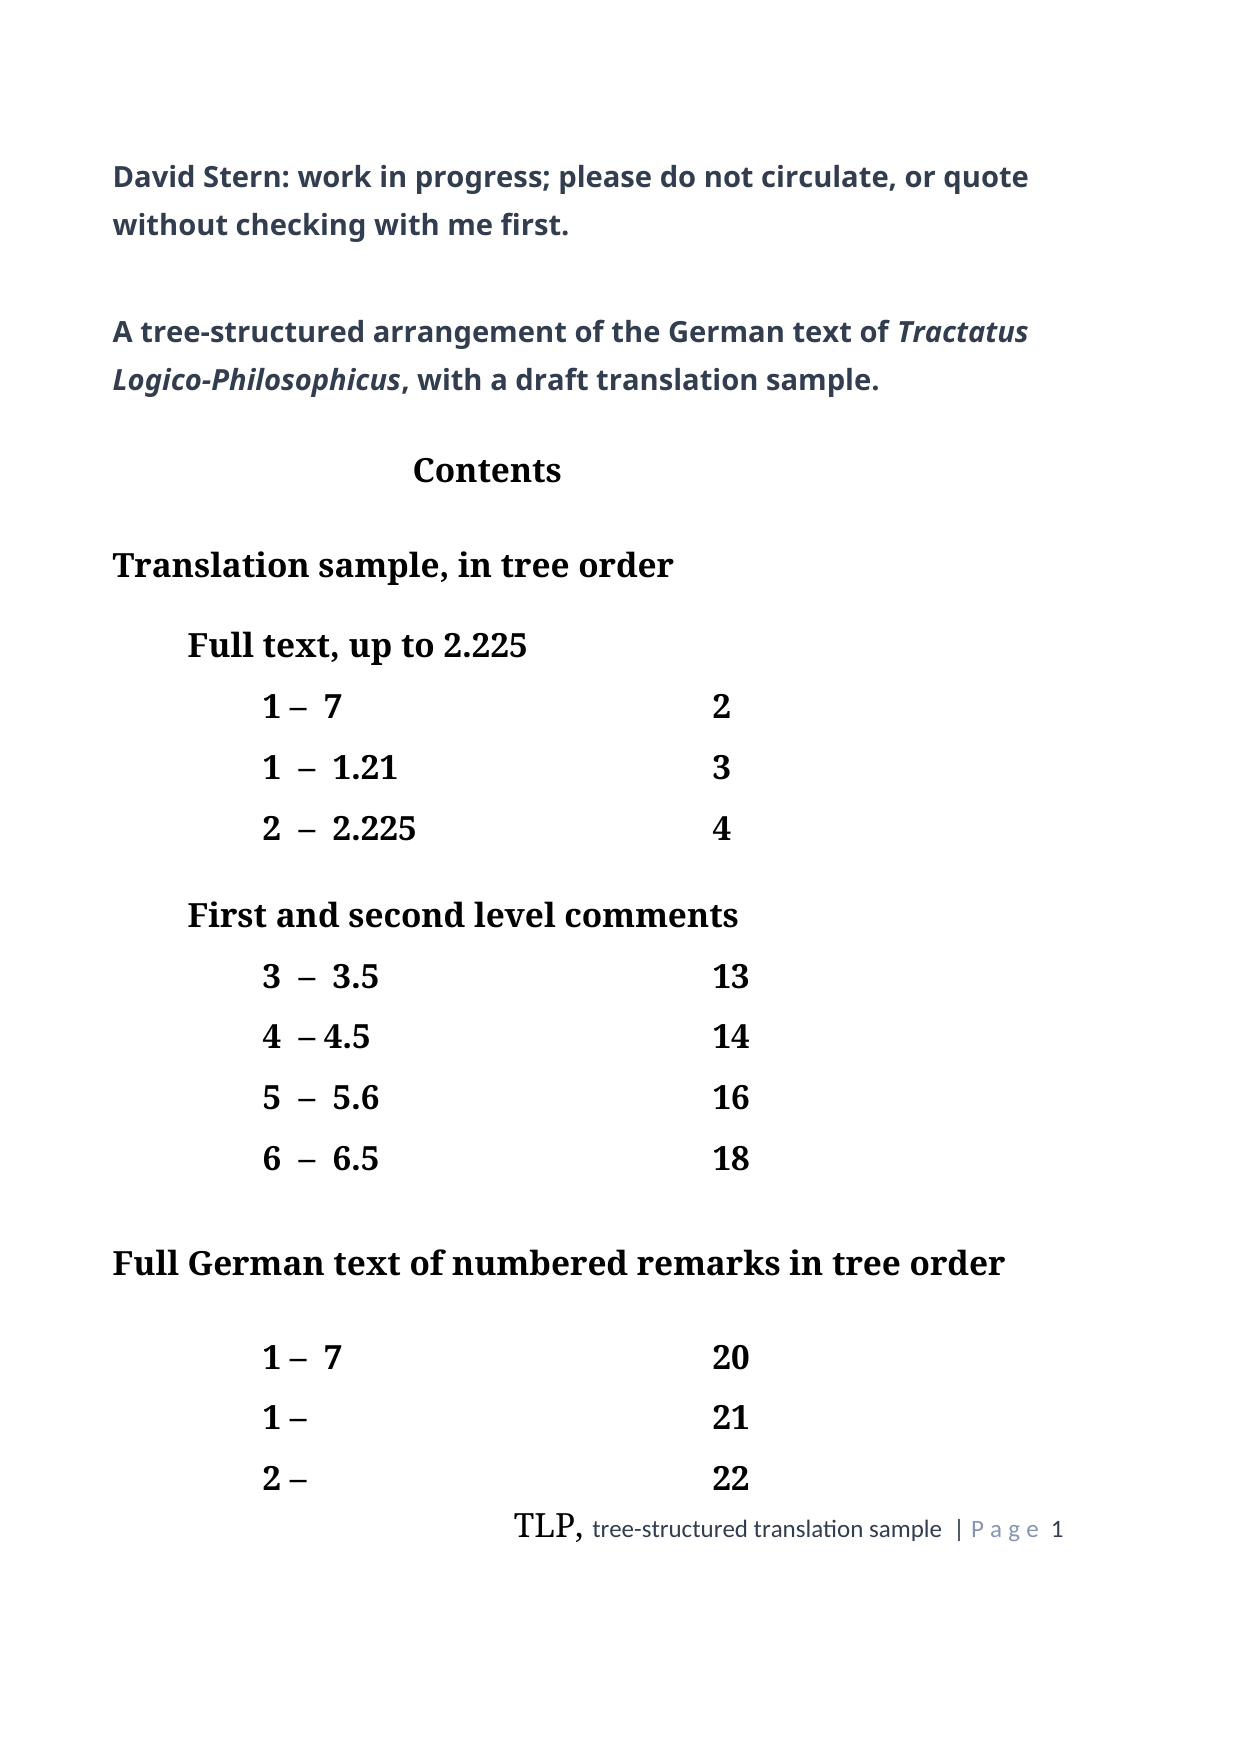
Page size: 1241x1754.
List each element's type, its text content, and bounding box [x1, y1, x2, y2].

text 2 – 22 [262, 1455, 1090, 1500]
text 2 – 2.225 4 [262, 804, 1090, 850]
text 1 – 21 [262, 1394, 1090, 1439]
text 3 – 3.5 13 [262, 953, 1090, 998]
text Full German text of numbered remarks in tree order [112, 1239, 1090, 1285]
text 4 – 4.5 14 [262, 1013, 1090, 1059]
text David Stern: work in progress; please do not circulate, or quote without checking with me first. [112, 156, 1090, 243]
text Contents [337, 446, 1090, 492]
text 1 – 1.21 3 [262, 744, 1090, 789]
text 5 – 5.6 16 [262, 1074, 1090, 1119]
text A tree-structured arrangement of the German text of Tractatus Logico-Philosophicus, with a draft translation sample. [112, 312, 1090, 399]
text 1 – 7 2 [262, 683, 1090, 728]
text 6 – 6.5 18 [262, 1135, 1090, 1180]
text Translation sample, in tree order [112, 542, 1090, 587]
text Full text, up to 2.225 [112, 622, 1090, 668]
text 1 – 7 20 [262, 1333, 1090, 1379]
text First and second level comments [187, 892, 1090, 937]
